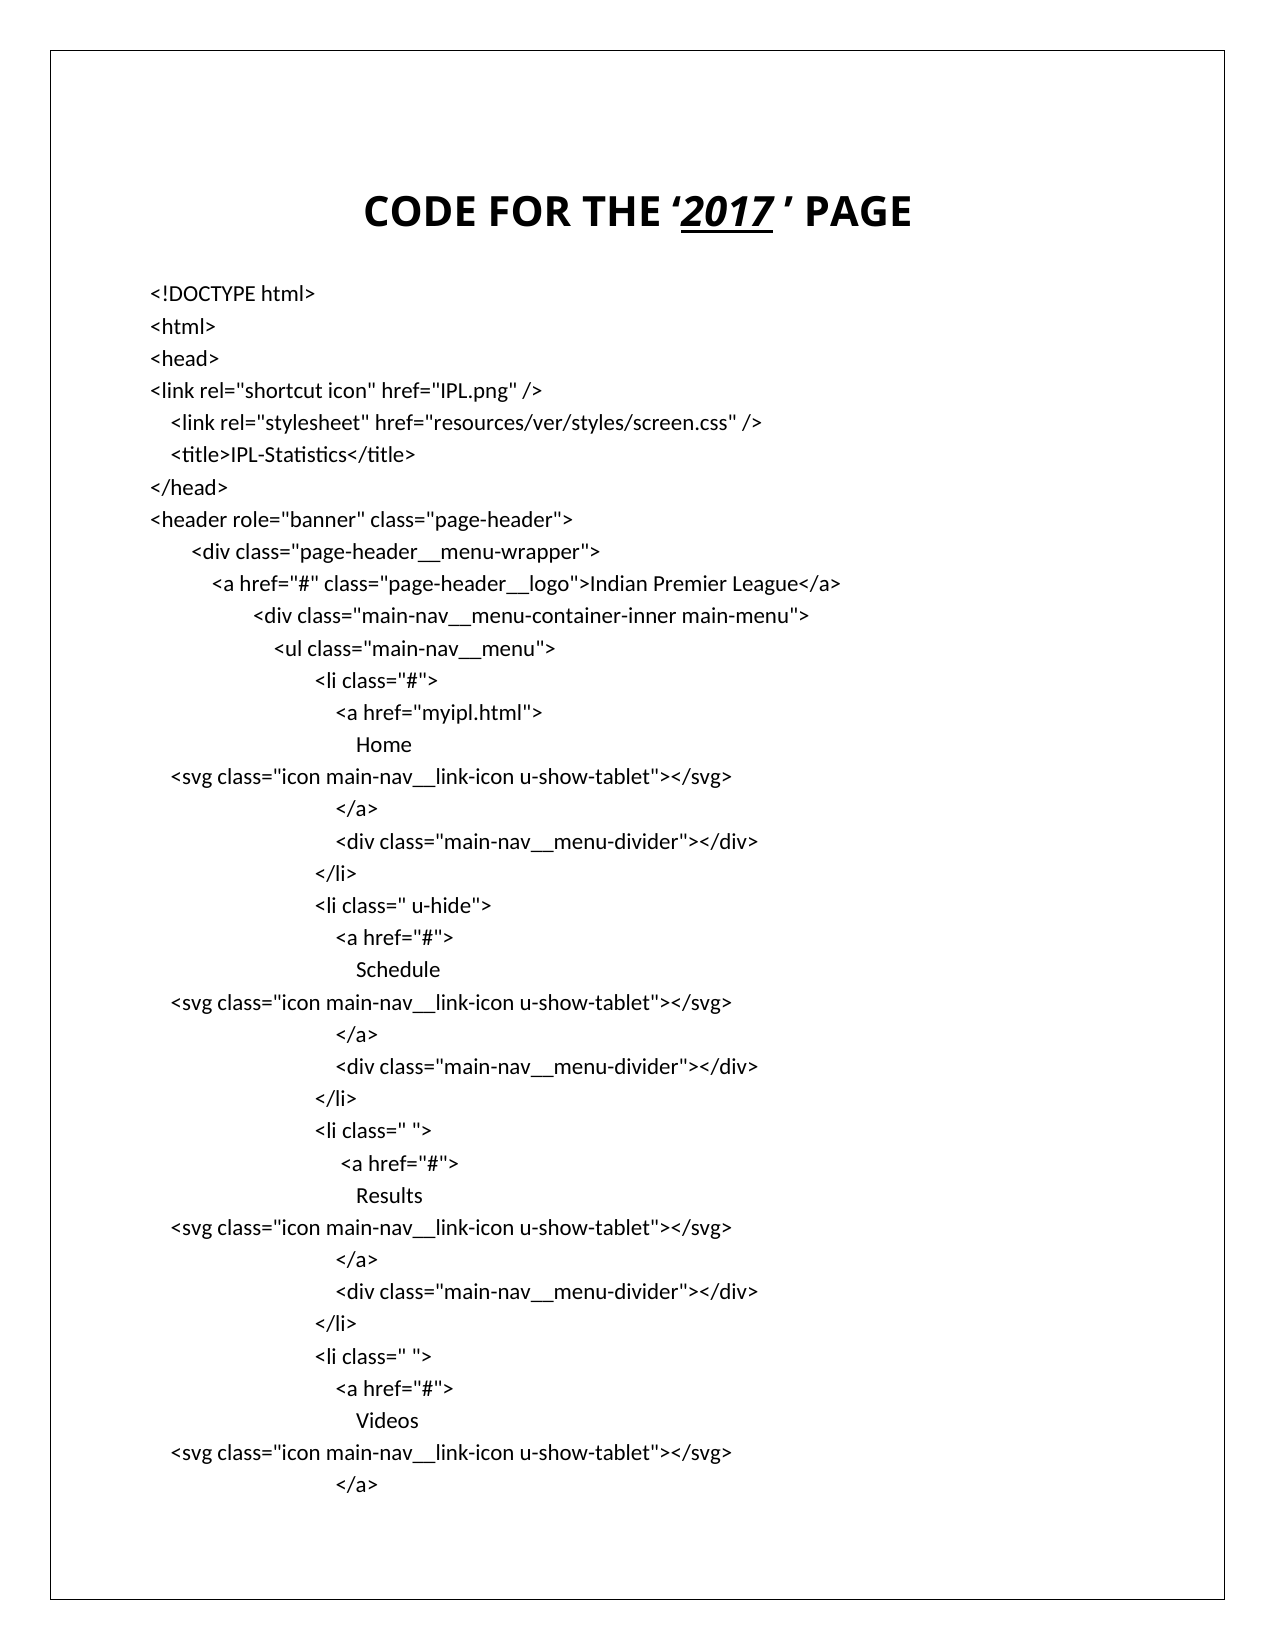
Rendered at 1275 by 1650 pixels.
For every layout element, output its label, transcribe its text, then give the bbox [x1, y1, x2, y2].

text <svg class="icon main-nav__link-icon u-show-tablet"></svg> [150, 762, 1125, 790]
text </a> [150, 794, 1125, 823]
text </head> [150, 473, 1125, 501]
text <a href="myipl.html"> [150, 698, 1125, 726]
text Home [150, 730, 1125, 758]
text <li class=" u-hide"> [150, 891, 1125, 919]
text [150, 1213, 1125, 1241]
text </a> [150, 1245, 1125, 1273]
text Schedule [150, 956, 1125, 983]
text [150, 1438, 1125, 1466]
text <header role="banner" class="page-header"> [150, 505, 1125, 533]
text <a href="#"> [150, 1149, 1125, 1177]
text </a> [150, 1020, 1125, 1048]
text </li> [150, 859, 1125, 887]
text Results [150, 1181, 1125, 1209]
text CODE FOR THE ‘2017 ’ PAGE [150, 182, 1125, 239]
text <div class="main-nav__menu-divider"></div> [150, 1052, 1125, 1080]
text </li> [150, 1309, 1125, 1338]
text <head> [150, 344, 1125, 372]
text <html> [150, 312, 1125, 340]
text <a href="#" class="page-header__logo">Indian Premier League</a> [150, 569, 1125, 597]
text <li class=" "> [150, 1342, 1125, 1370]
text <li class=" "> [150, 1116, 1125, 1144]
text <div class="page-header__menu-wrapper"> [150, 537, 1125, 565]
text Videos [150, 1406, 1125, 1434]
text </li> [150, 1084, 1125, 1112]
text <a href="#"> [150, 1374, 1125, 1402]
text <div class="main-nav__menu-divider"></div> [150, 827, 1125, 855]
text <a href="#"> [150, 923, 1125, 951]
text <li class="#"> [150, 666, 1125, 694]
text <link rel="stylesheet" href="resources/ver/styles/screen.css" /> [150, 408, 1125, 436]
text </a> [150, 1471, 1125, 1498]
text <ul class="main-nav__menu"> [150, 634, 1125, 662]
text <svg class="icon main-nav__link-icon u-show-tablet"></svg> [150, 988, 1125, 1016]
text <link rel="shortcut icon" href="IPL.png" /> [150, 376, 1125, 404]
text <div class="main-nav__menu-container-inner main-menu"> [150, 601, 1125, 629]
text <!DOCTYPE html> [150, 279, 1125, 308]
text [150, 1277, 1125, 1305]
text <title>IPL-Statistics</title> [150, 441, 1125, 468]
